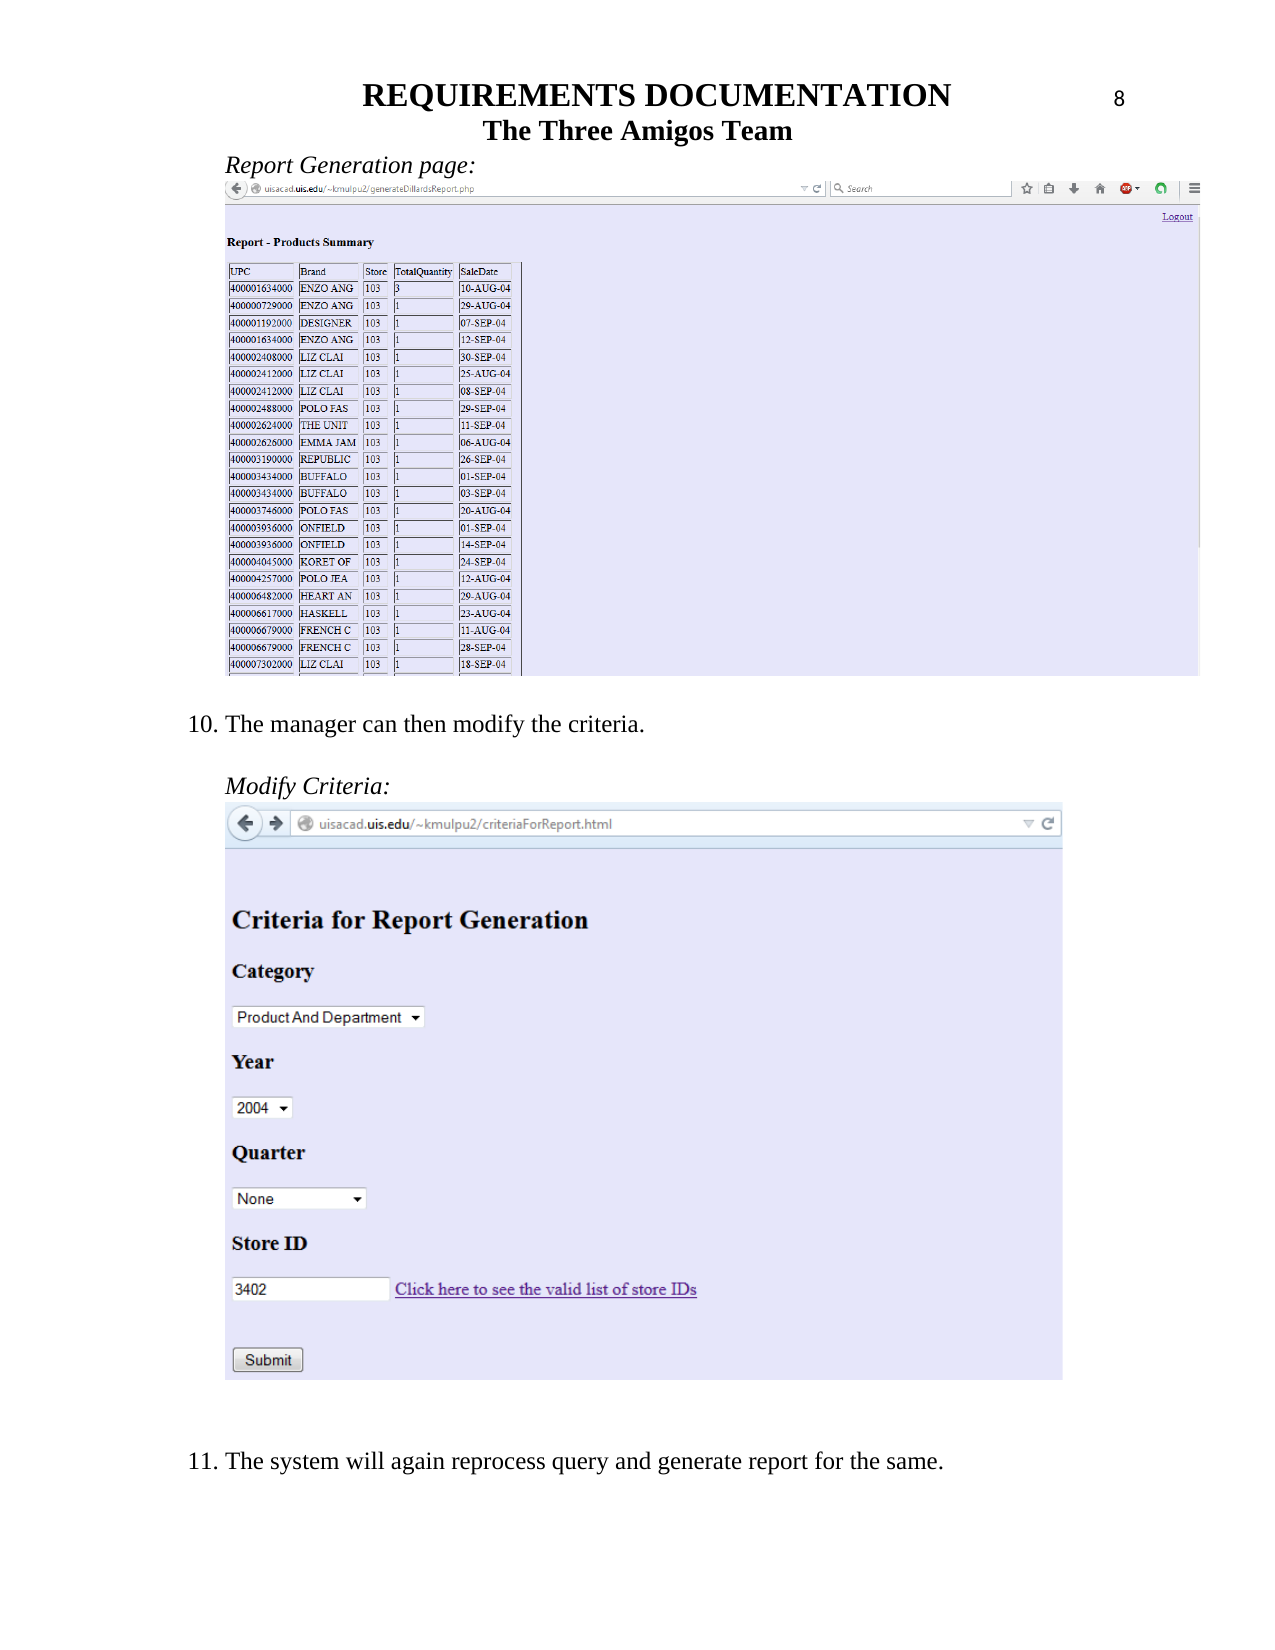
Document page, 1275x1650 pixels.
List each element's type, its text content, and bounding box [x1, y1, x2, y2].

list Modify Criteria: [225, 771, 1125, 800]
list The system will again reprocess query and generate report for the same. [187, 1446, 1125, 1475]
list The manager can then modify the criteria. [187, 709, 1125, 738]
list Report Generation page: [225, 150, 1125, 181]
picture [225, 802, 1063, 1380]
picture [225, 181, 1200, 676]
